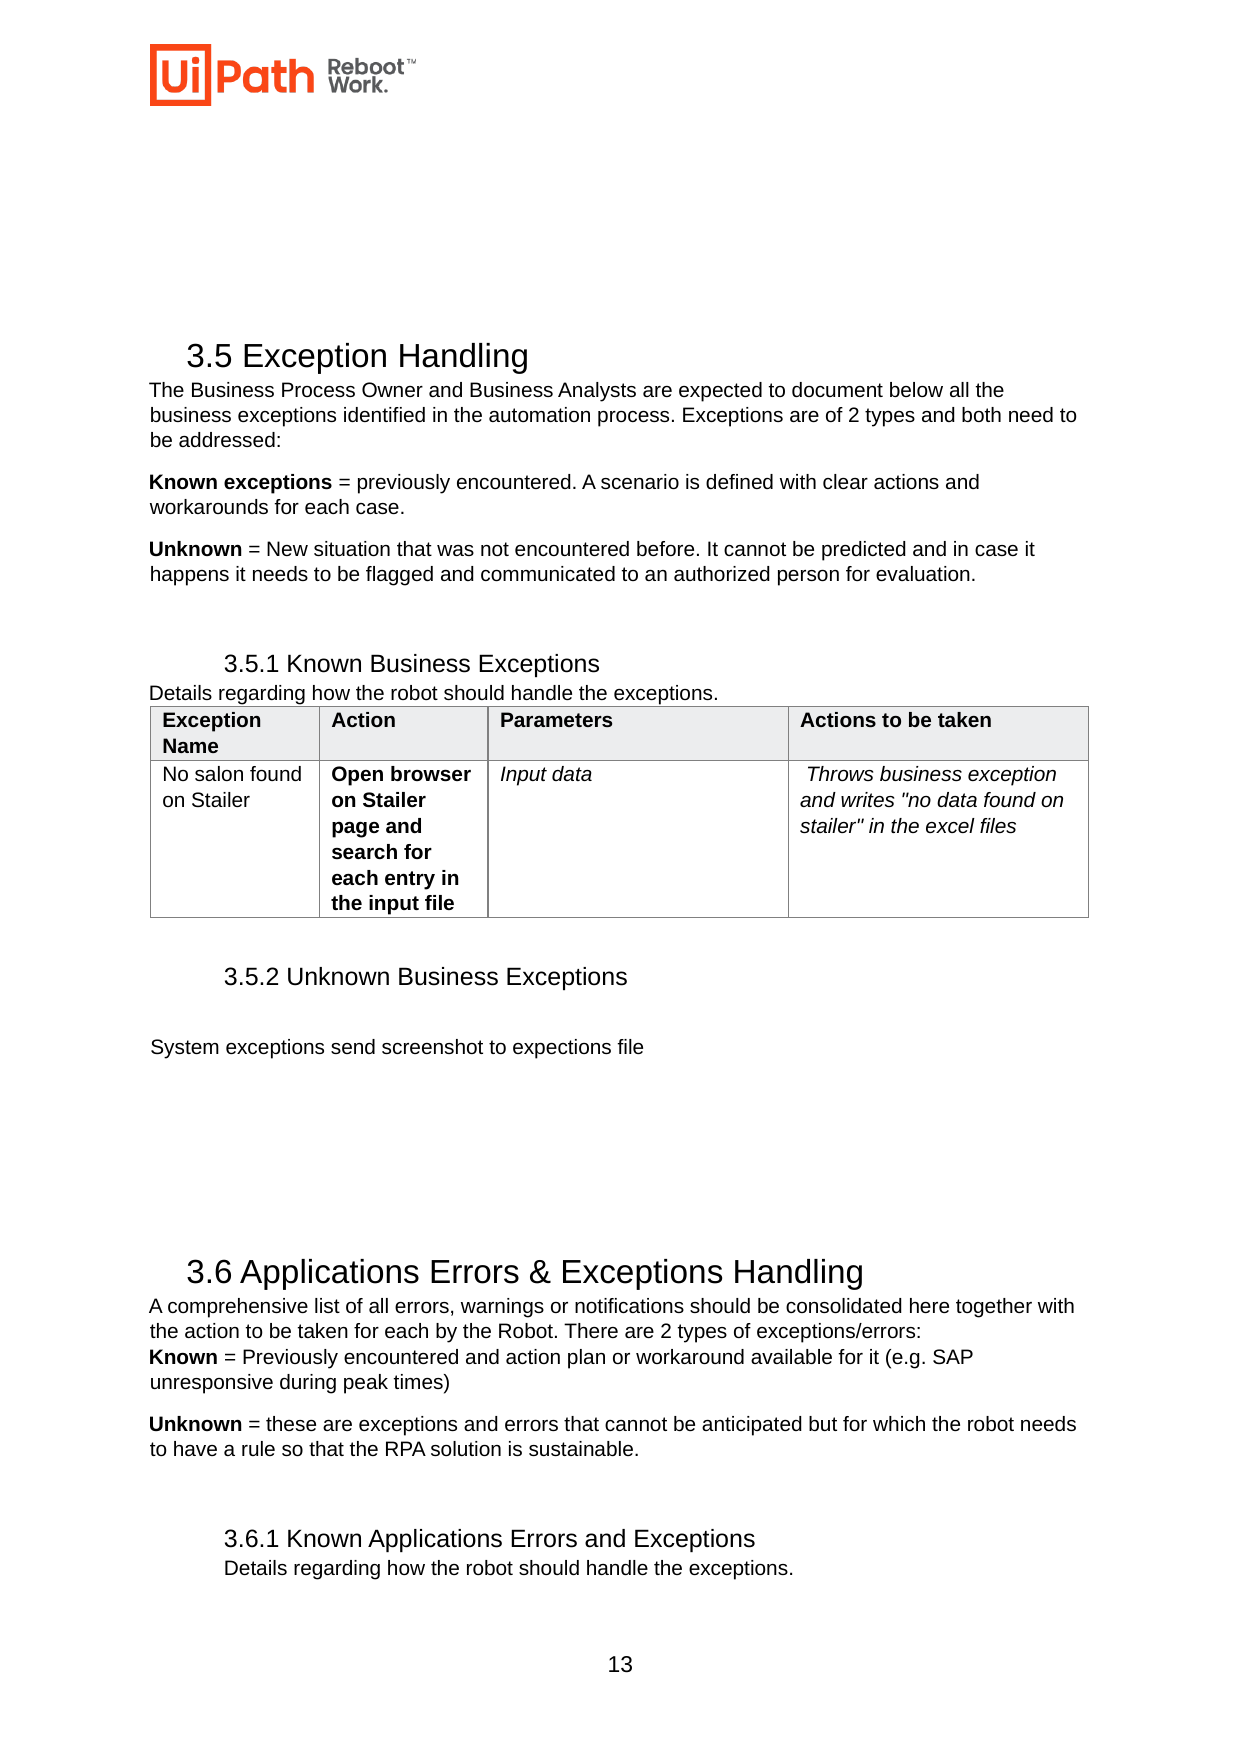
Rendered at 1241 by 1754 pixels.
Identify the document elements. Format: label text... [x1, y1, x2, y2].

table_cell Input data [489, 761, 788, 917]
subtitle 3.6.1 Known Applications Errors and Exceptions [148, 1524, 830, 1553]
text Unknown = New situation that was not encountered before. It cannot be predicted and in case it happens it needs to be flagged and communicated to an authorized person for evaluation. [148, 537, 1084, 586]
table_cell Throws business exception and writes "no data found on stailer" in the excel files [789, 761, 1088, 917]
table_cell Open browser on Stailer page and search for each entry in the input file [320, 761, 487, 917]
subtitle 3.5.2 Unknown Business Exceptions [224, 962, 1084, 991]
text Known = Previously encountered and action plan or workaround available for it (e.g. SAP unresponsive during peak times) [148, 1345, 1084, 1394]
text Known exceptions = previously encountered. A scenario is defined with clear actions and workarounds for each case. [148, 470, 1084, 519]
subtitle 3.5 Exception Handling [186, 336, 1084, 374]
text A comprehensive list of all errors, warnings or notifications should be consolidated here together with the action to be taken for each by the Robot. There are 2 types of exceptions/errors: [148, 1294, 1084, 1343]
picture [150, 44, 416, 106]
table_header Actions to be taken [789, 707, 1088, 760]
text Details regarding how the robot should handle the exceptions. [148, 680, 1084, 704]
table_cell No salon found on Stailer [151, 761, 319, 917]
table_header Parameters [489, 707, 788, 760]
table_header Exception Name [151, 707, 319, 760]
text System exceptions send screenshot to expections file [150, 1034, 1084, 1058]
text The Business Process Owner and Business Analysts are expected to document below all the business exceptions identified in the automation process. Exceptions are of 2 types and both need to be addressed: [148, 377, 1084, 452]
subtitle 3.6 Applications Errors & Exceptions Handling [186, 1252, 1084, 1291]
table_header Action [320, 707, 487, 760]
subtitle 3.5.1 Known Business Exceptions [224, 649, 1084, 678]
text Details regarding how the robot should handle the exceptions. [148, 1555, 830, 1579]
text Unknown = these are exceptions and errors that cannot be anticipated but for which the robot needs to have a rule so that the RPA solution is sustainable. [148, 1412, 1084, 1461]
